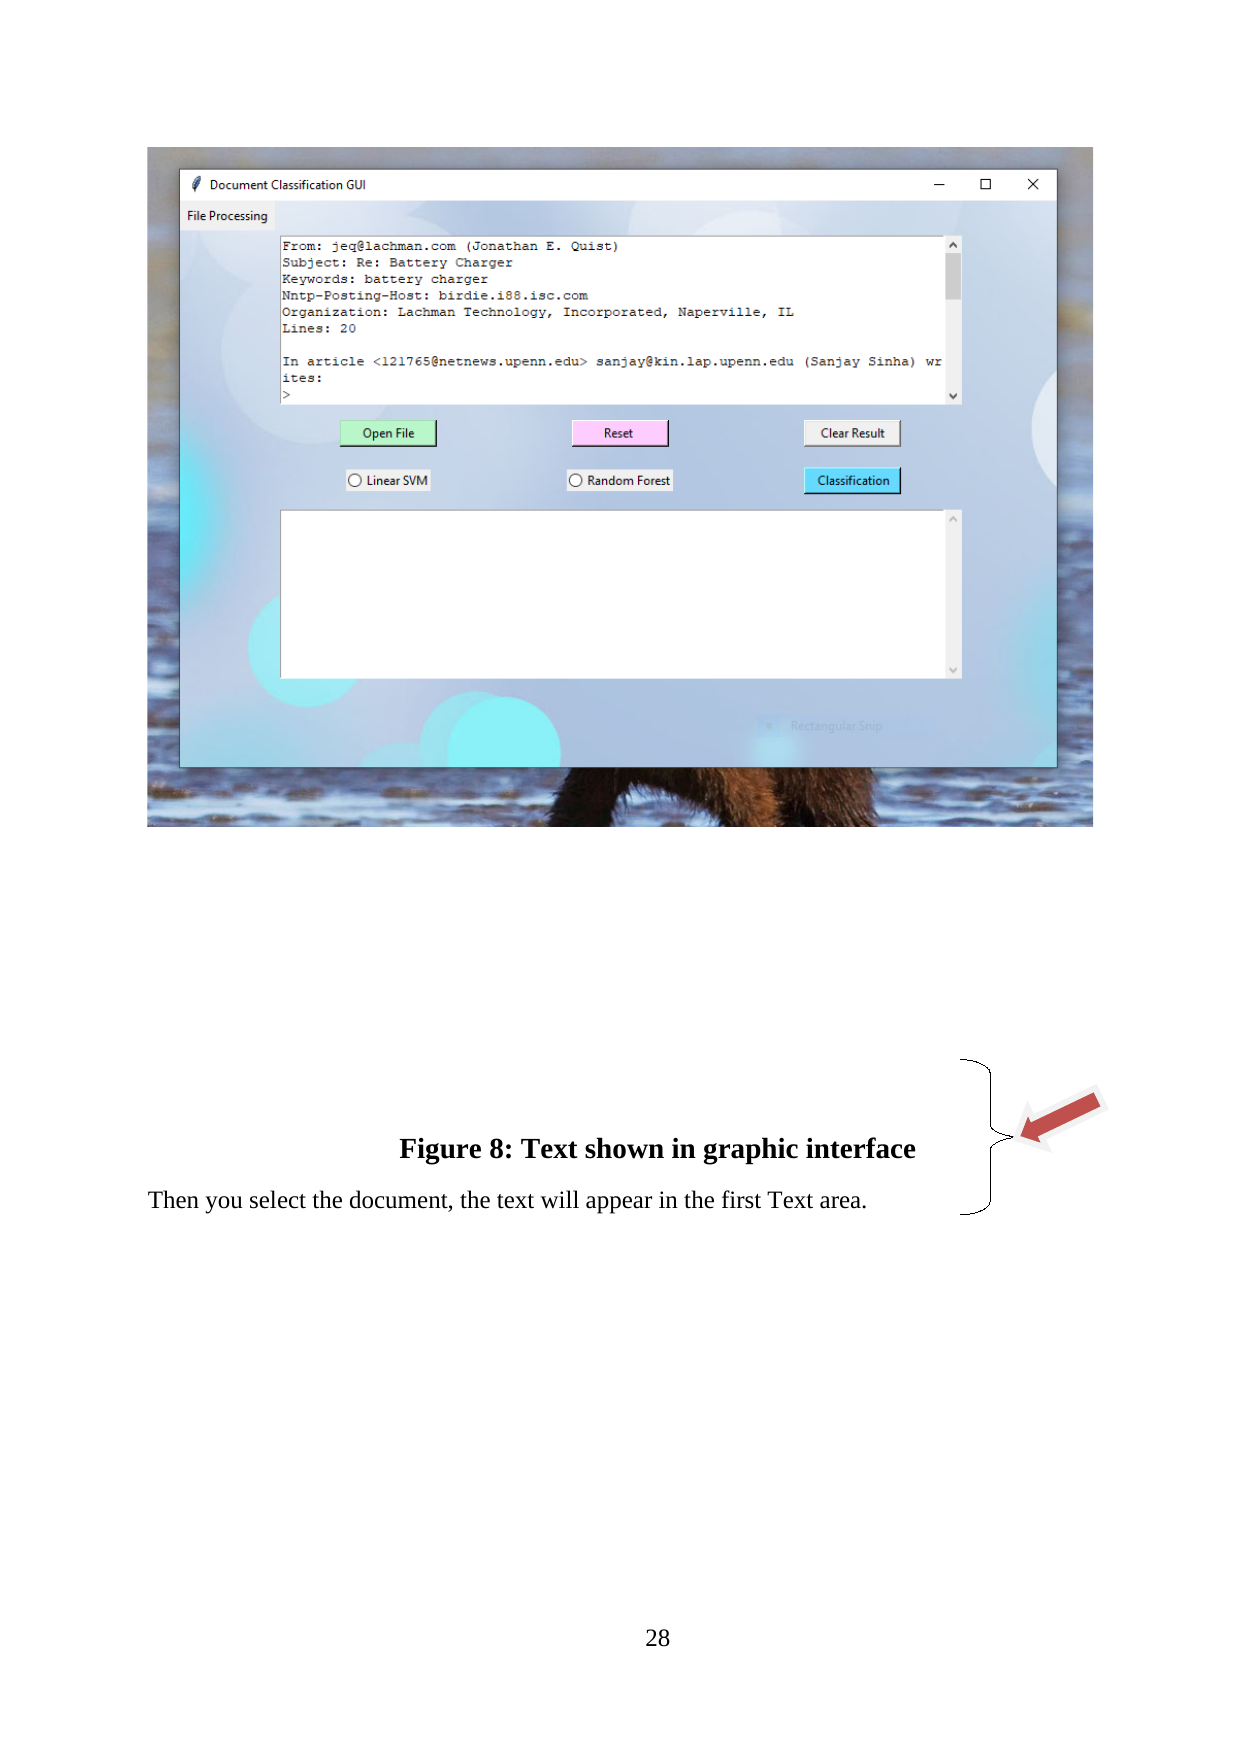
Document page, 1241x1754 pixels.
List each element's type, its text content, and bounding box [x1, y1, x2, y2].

text Then you select the document, the text will appear in the first Text area. [148, 1185, 1093, 1214]
text Figure 8: Text shown in graphic interface [148, 1131, 1093, 1164]
picture [147, 147, 1094, 827]
